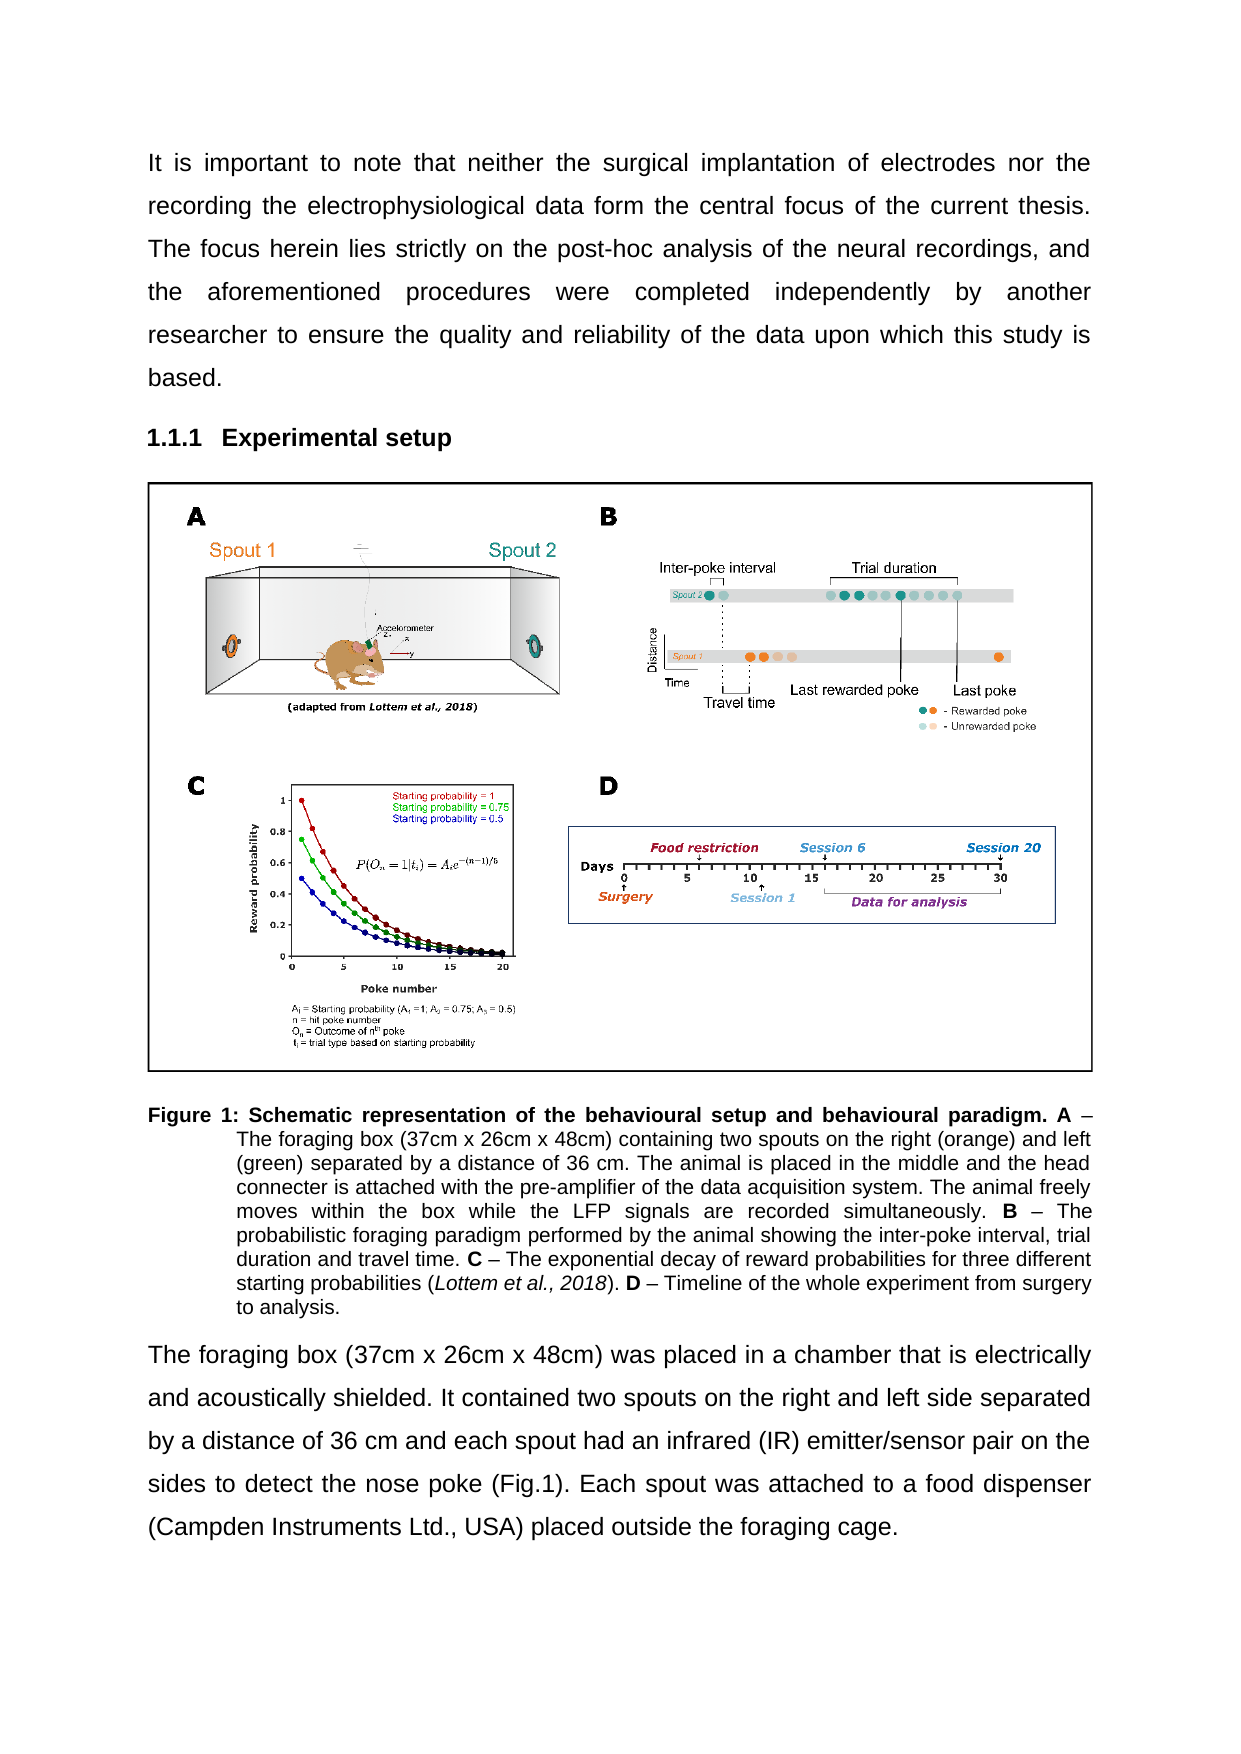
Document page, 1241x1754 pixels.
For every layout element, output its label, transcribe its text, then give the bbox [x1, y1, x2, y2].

text It is important to note that neither the surgical implantation of electrodes nor the recording the electrophysiological data form the central focus of the current thesis. The focus herein lies strictly on the post-hoc analysis of the neural recordings, and the aforementioned procedures were completed independently by another researcher to ensure the quality and reliability of the data upon which this study is based. [148, 148, 1093, 392]
subtitle Experimental setup [146, 423, 1093, 452]
text The foraging box (37cm x 26cm x 48cm) was placed in a chamber that is electrically and acoustically shielded. It contained two spouts on the right and left side separated by a distance of 36 cm and each spout had an infrared (IR) emitter/sensor pair on the sides to detect the nose poke (Fig.1). Each spout was attached to a food dispenser (Campden Instruments Ltd., USA) placed outside the foraging cage. [148, 1339, 1093, 1541]
picture [147, 482, 1093, 1072]
text Figure 1: Schematic representation of the behavioural setup and behavioural paradigm. A – The foraging box (37cm x 26cm x 48cm) containing two spouts on the right (orange) and left (green) separated by a distance of 36 cm. The animal is placed in the middle and the head connecter is attached with the pre-amplifier of the data acquisition system. The animal freely moves within the box while the LFP signals are recorded simultaneously. B – The probabilistic foraging paradigm performed by the animal showing the inter-poke interval, trial duration and travel time. C – The exponential decay of reward probabilities for three different starting probabilities (Lottem et al., 2018). D – Timeline of the whole experiment from surgery to analysis. [148, 1103, 1093, 1319]
